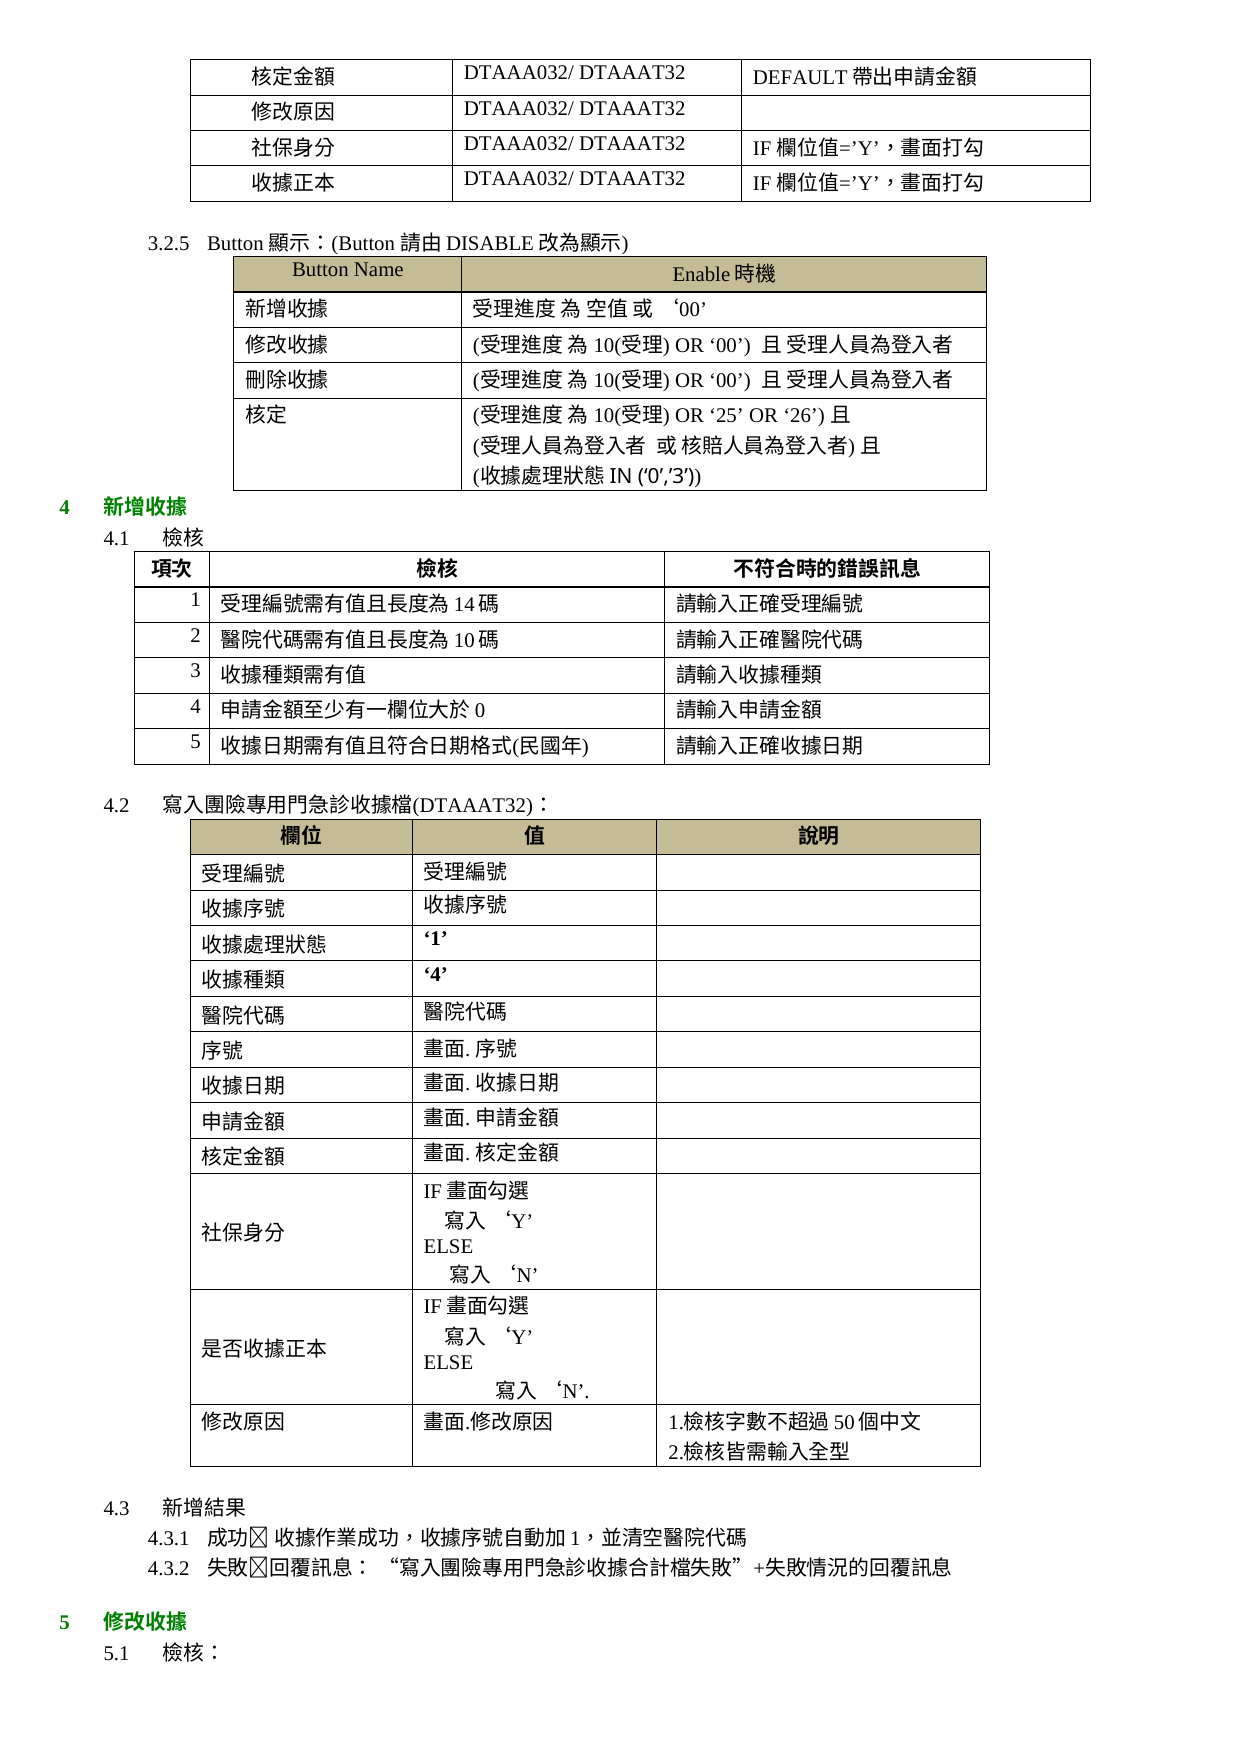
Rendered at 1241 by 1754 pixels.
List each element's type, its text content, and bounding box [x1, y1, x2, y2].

table_cell 核定金額 [191, 60, 452, 94]
table_cell 畫面.修改原因 [413, 1405, 656, 1466]
table_cell 刪除收據 [234, 363, 461, 398]
table_cell 收據種類 [191, 961, 412, 996]
table_cell [657, 961, 980, 996]
table_cell ‘4’ [413, 961, 656, 996]
table_cell 畫面. 收據日期 [413, 1068, 656, 1102]
table_cell 收據日期需有值且符合日期格式(民國年) [210, 729, 664, 763]
table_cell 受理編號需有值且長度為14碼 [210, 588, 664, 622]
table_header 檢核 [210, 552, 664, 586]
table_cell [135, 588, 209, 622]
table_cell [135, 729, 209, 763]
table_cell (受理進度 為 10(受理) OR ‘00’) 且 受理人員為登入者 [462, 328, 986, 362]
table_cell 收據處理狀態 [191, 926, 412, 960]
table_cell [657, 855, 980, 889]
list 修改收據 [59, 1606, 1181, 1636]
table_cell IF畫面勾選 寫入 ‘Y’ ELSE 寫入 ‘N’. [413, 1290, 656, 1404]
table_cell DEFAULT帶出申請金額 [742, 60, 1090, 94]
table_cell 社保身分 [191, 131, 452, 165]
table_header Button Name [234, 257, 461, 291]
table_cell 修改收據 [234, 328, 461, 362]
list Button 顯示：(Button 請由DISABLE改為顯示) [148, 226, 1181, 256]
table_cell 醫院代碼 [191, 997, 412, 1031]
table_cell DTAAA032/ DTAAAT32 [453, 166, 741, 201]
table_cell [657, 1103, 980, 1137]
table_cell [657, 1290, 980, 1404]
table_cell 受理編號 [191, 855, 412, 889]
table_cell 請輸入正確收據日期 [665, 729, 989, 763]
table_cell 申請金額至少有一欄位大於0 [210, 694, 664, 728]
table_cell [657, 891, 980, 925]
table_cell 請輸入正確受理編號 [665, 588, 989, 622]
table_cell [657, 926, 980, 960]
table_cell 新增收據 [234, 293, 461, 327]
list 檢核 [103, 521, 1181, 551]
table_cell 醫院代碼 [413, 997, 656, 1031]
table_header 欄位 [191, 820, 412, 854]
table_cell IF 欄位值=’Y’，畫面打勾 [742, 166, 1090, 201]
table_cell DTAAA032/ DTAAAT32 [453, 96, 741, 130]
table_cell 收據日期 [191, 1068, 412, 1102]
table_cell 受理進度 為 空值 或 ‘00’ [462, 293, 986, 327]
table_cell 收據序號 [191, 891, 412, 925]
table_cell ‘1’ [413, 926, 656, 960]
list 新增收據 [59, 491, 1181, 521]
table_cell [135, 623, 209, 657]
table_cell 申請金額 [191, 1103, 412, 1137]
table_header 不符合時的錯誤訊息 [665, 552, 989, 586]
table_cell [742, 96, 1090, 130]
table_cell DTAAA032/ DTAAAT32 [453, 131, 741, 165]
table_cell 收據種類需有值 [210, 658, 664, 693]
table_cell 請輸入申請金額 [665, 694, 989, 728]
list 新增結果 [103, 1491, 1181, 1521]
table_cell 請輸入收據種類 [665, 658, 989, 693]
table_cell 受理編號 [413, 855, 656, 889]
table_header Enable時機 [462, 257, 986, 291]
table_cell 修改原因 [191, 96, 452, 130]
table_cell 是否收據正本 [191, 1290, 412, 1404]
table_cell 畫面. 申請金額 [413, 1103, 656, 1137]
table_header 說明 [657, 820, 980, 854]
table_cell 社保身分 [191, 1174, 412, 1289]
table_cell IF畫面勾選 寫入 ‘Y’ ELSE 寫入 ‘N’ [413, 1174, 656, 1289]
list 失敗回覆訊息： “寫入團險專用門急診收據合計檔失敗”+失敗情況的回覆訊息 [148, 1551, 1181, 1582]
table_cell 收據序號 [413, 891, 656, 925]
table_header 值 [413, 820, 656, 854]
table_cell DTAAA032/ DTAAAT32 [453, 60, 741, 94]
table_cell [657, 1174, 980, 1289]
list 成功 收據作業成功，收據序號自動加1，並清空醫院代碼 [148, 1521, 1181, 1551]
table_cell (受理進度 為 10(受理) OR ‘00’) 且 受理人員為登入者 [462, 363, 986, 398]
table_cell 畫面. 序號 [413, 1032, 656, 1067]
table_cell 1.檢核字數不超過50個中文 2.檢核皆需輸入全型 [657, 1405, 980, 1466]
table_cell 畫面. 核定金額 [413, 1139, 656, 1173]
table_cell 收據正本 [191, 166, 452, 201]
list 寫入團險專用門急診收據檔(DTAAAT32)： [103, 788, 1181, 819]
table_cell 請輸入正確醫院代碼 [665, 623, 989, 657]
table_cell [657, 1139, 980, 1173]
table_cell (受理進度 為 10(受理) OR ‘25’ OR ‘26’) 且 (受理人員為登入者 或 核賠人員為登入者) 且 (收據處理狀態 IN (‘0’,’3’)) [462, 399, 986, 489]
table_cell 醫院代碼需有值且長度為10碼 [210, 623, 664, 657]
table_header 項次 [135, 552, 209, 586]
table_cell 核定金額 [191, 1139, 412, 1173]
list 檢核： [103, 1636, 1181, 1666]
table_cell [135, 694, 209, 728]
table_cell [657, 1032, 980, 1067]
table_cell [135, 658, 209, 693]
table_cell 核定 [234, 399, 461, 489]
table_cell [657, 997, 980, 1031]
table_cell [657, 1068, 980, 1102]
table_cell 序號 [191, 1032, 412, 1067]
table_cell IF 欄位值=’Y’，畫面打勾 [742, 131, 1090, 165]
table_cell 修改原因 [191, 1405, 412, 1466]
